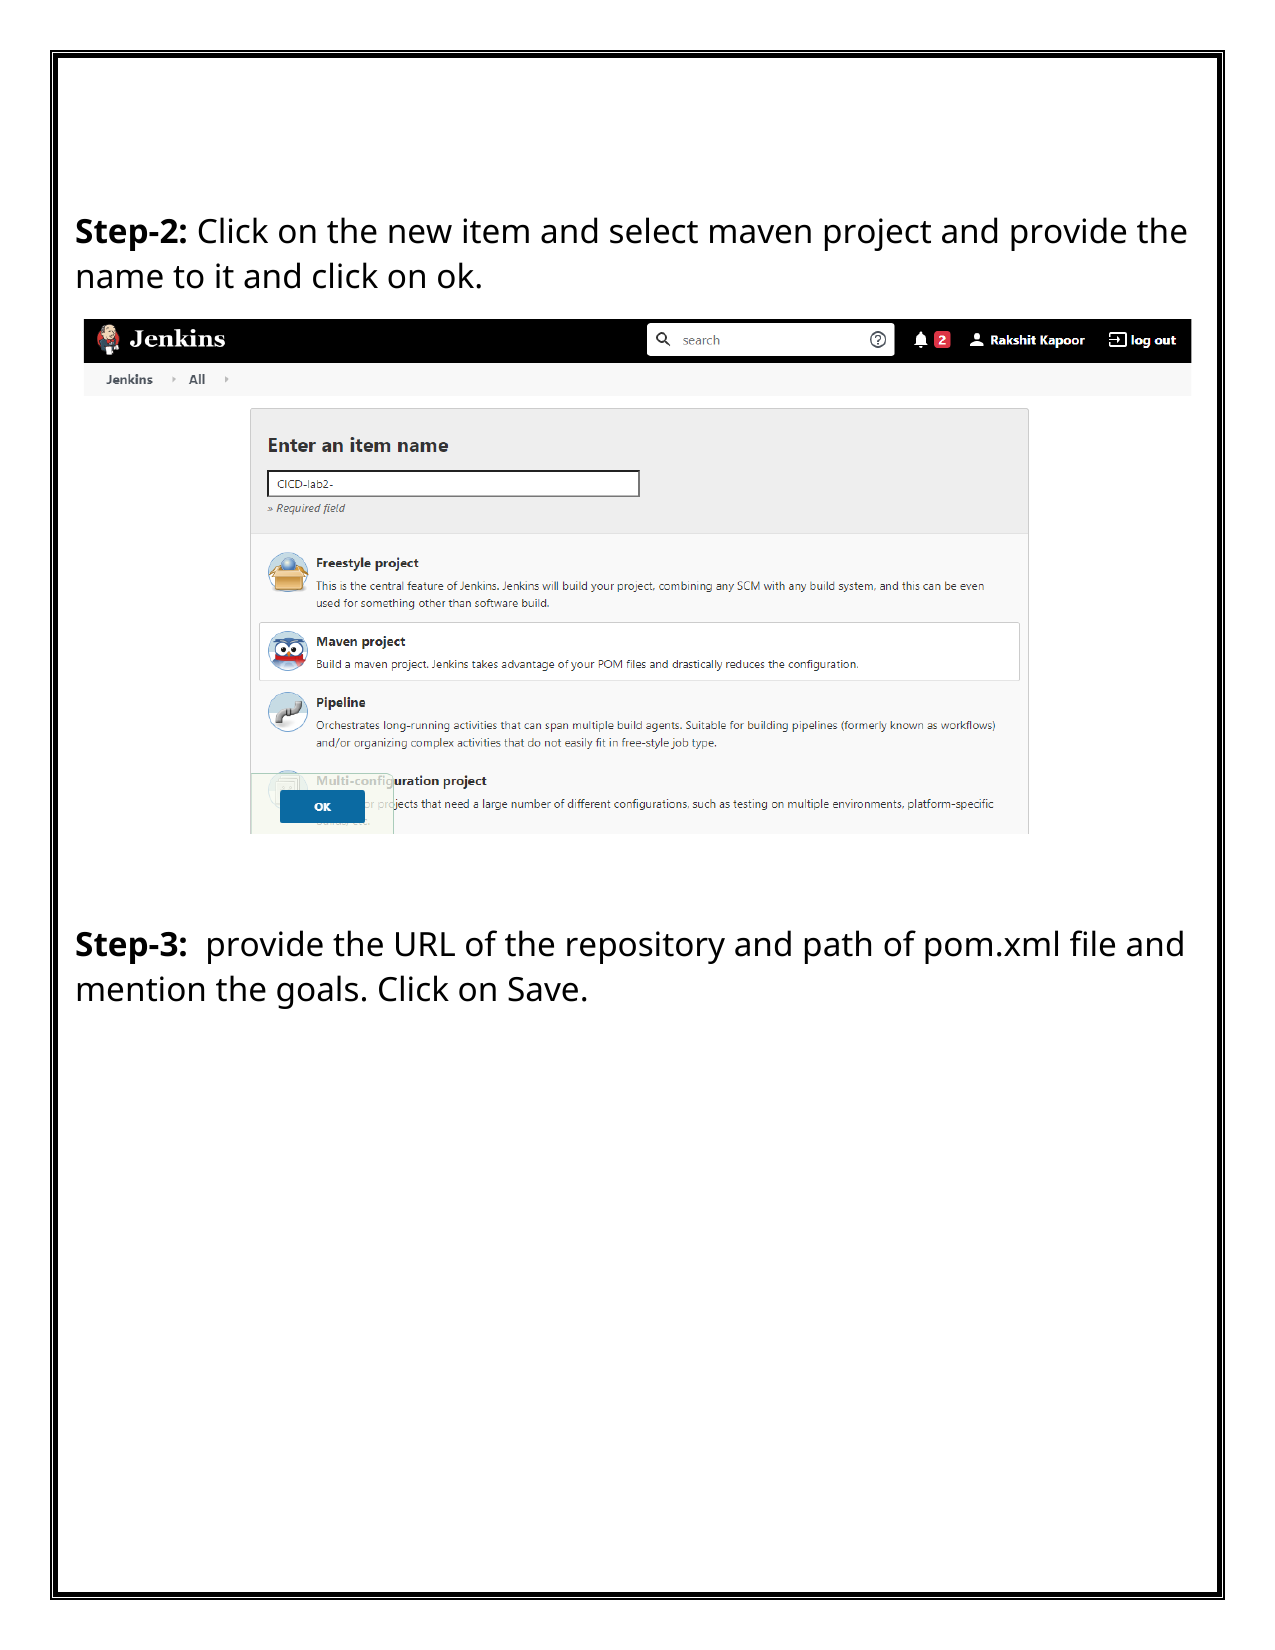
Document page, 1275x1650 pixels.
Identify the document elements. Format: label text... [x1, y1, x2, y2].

text Step-2: Click on the new item and select maven project and provide the name to it and click on ok. [75, 207, 1200, 298]
picture [83, 319, 1192, 834]
text Step-3: provide the URL of the repository and path of pom.xml file and mention the goals. Click on Save. [75, 920, 1200, 1011]
